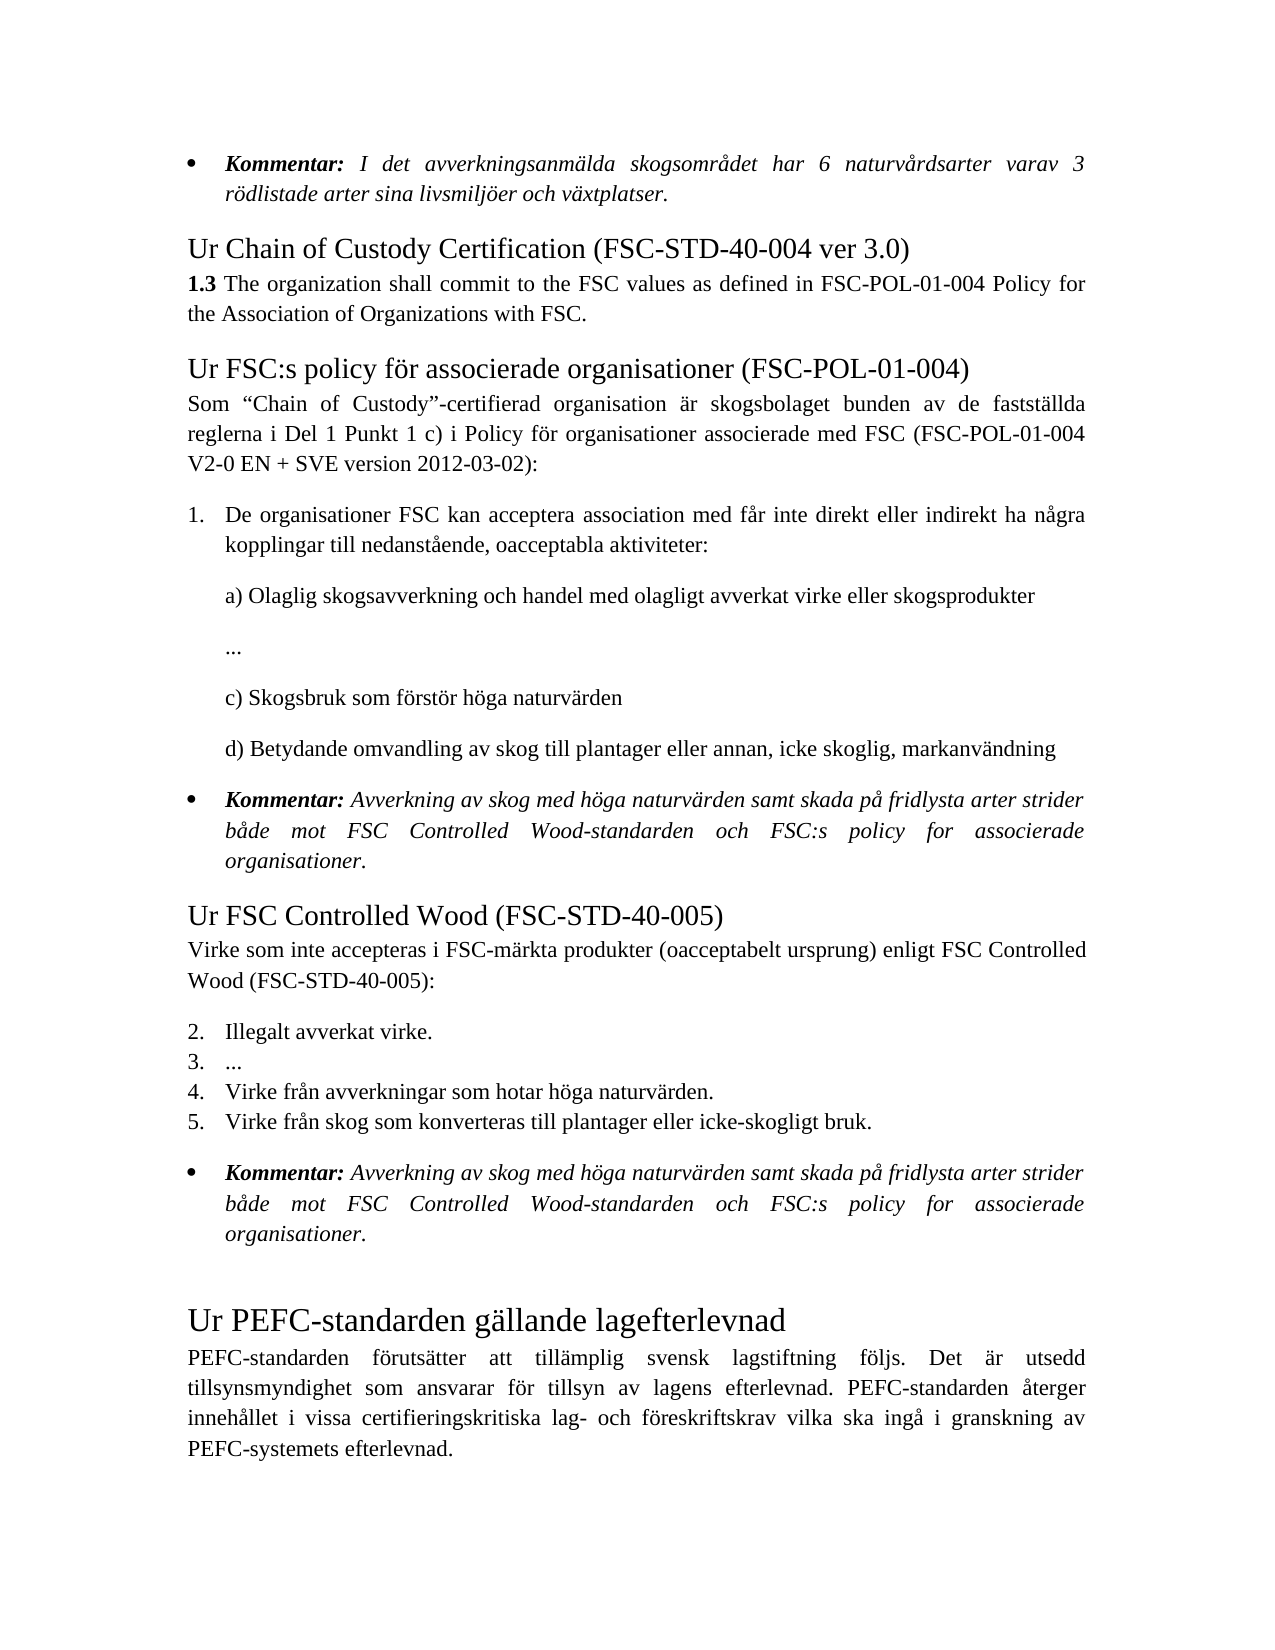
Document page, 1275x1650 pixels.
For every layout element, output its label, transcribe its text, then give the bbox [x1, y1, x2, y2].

subtitle Ur PEFC-standarden gällande lagefterlevnad [187, 1300, 1087, 1338]
list Virke från skog som konverteras till plantager eller icke-skogligt bruk. [187, 1108, 1087, 1135]
text Som “Chain of Custody”-certifierad organisation är skogsbolaget bunden av de fastställda reglerna i Del 1 Punkt 1 c) i Policy för organisationer associerade med FSC (FSC-POL-01-004 V2-0 EN + SVE version 2012-03-02): [187, 389, 1087, 476]
list ... [187, 1048, 1087, 1074]
subtitle Ur FSC:s policy för associerade organisationer (FSC-POL-01-004) [187, 351, 1087, 384]
subtitle Ur Chain of Custody Certification (FSC-STD-40-004 ver 3.0) [187, 231, 1087, 265]
list Kommentar: I det avverkningsanmälda skogsområdet har 6 naturvårdsarter varav 3 rödlistade arter sina livsmiljöer och växtplatser. [187, 150, 1087, 207]
text a) Olaglig skogsavverkning och handel med olagligt avverkat virke eller skogsprodukter [225, 582, 1087, 609]
text 1.3 The organization shall commit to the FSC values as defined in FSC-POL-01-004 Policy for the Association of Organizations with FSC. [187, 270, 1087, 326]
text ... [225, 633, 1087, 660]
subtitle Ur FSC Controlled Wood (FSC-STD-40-005) [187, 898, 1087, 931]
text c) Skogsbruk som förstör höga naturvärden [225, 684, 1087, 711]
list De organisationer FSC kan acceptera association med får inte direkt eller indirekt ha några kopplingar till nedanstående, oacceptabla aktiviteter: [187, 501, 1087, 558]
text Virke som inte accepteras i FSC-märkta produkter (oacceptabelt ursprung) enligt FSC Controlled Wood (FSC-STD-40-005): [187, 936, 1087, 993]
text d) Betydande omvandling av skog till plantager eller annan, icke skoglig, markanvändning [225, 735, 1087, 762]
list Illegalt avverkat virke. [187, 1018, 1087, 1044]
list Virke från avverkningar som hotar höga naturvärden. [187, 1078, 1087, 1104]
